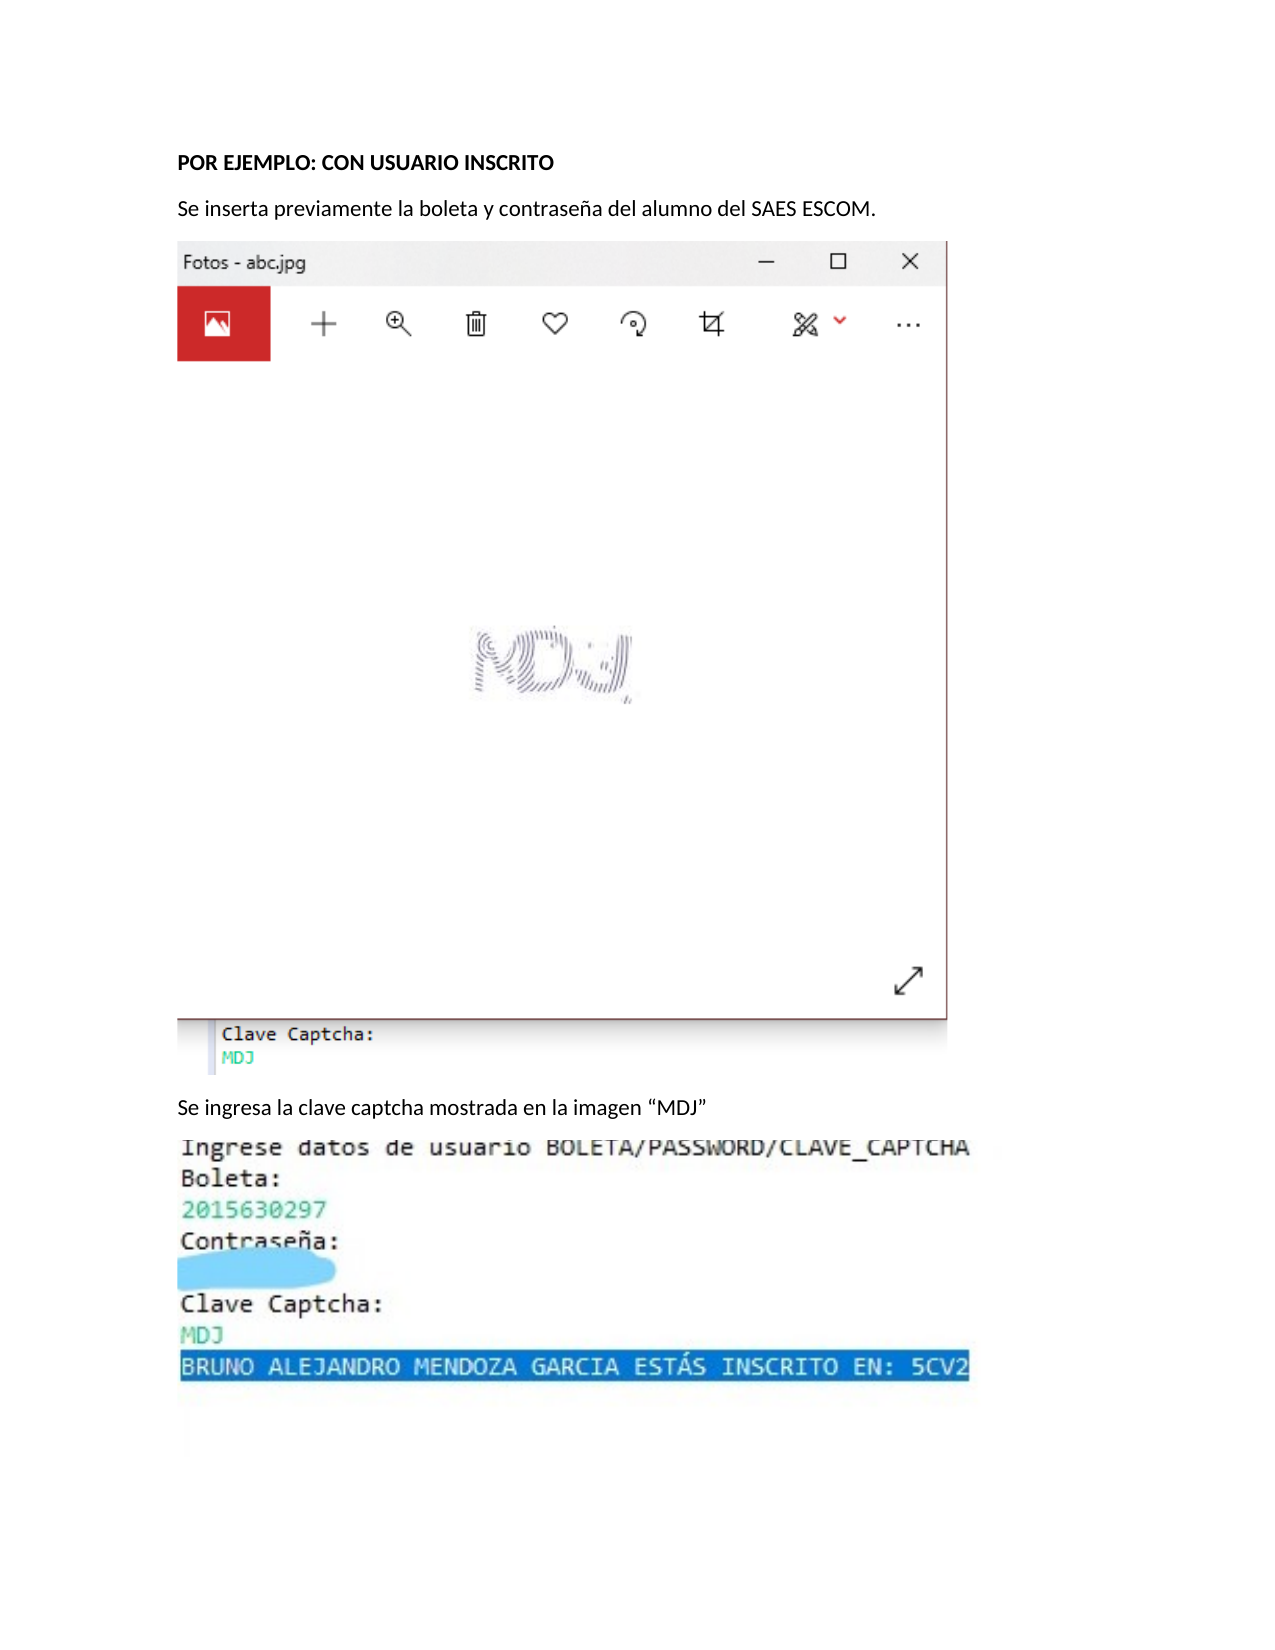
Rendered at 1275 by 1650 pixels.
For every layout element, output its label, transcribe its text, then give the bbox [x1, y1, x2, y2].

picture [177, 1140, 1003, 1457]
picture [177, 241, 948, 1075]
text POR EJEMPLO: CON USUARIO INSCRITO [177, 148, 1098, 176]
text Se ingresa la clave captcha mostrada en la imagen “MDJ” [177, 1093, 1098, 1121]
text Se inserta previamente la boleta y contraseña del alumno del SAES ESCOM. [177, 194, 1098, 222]
